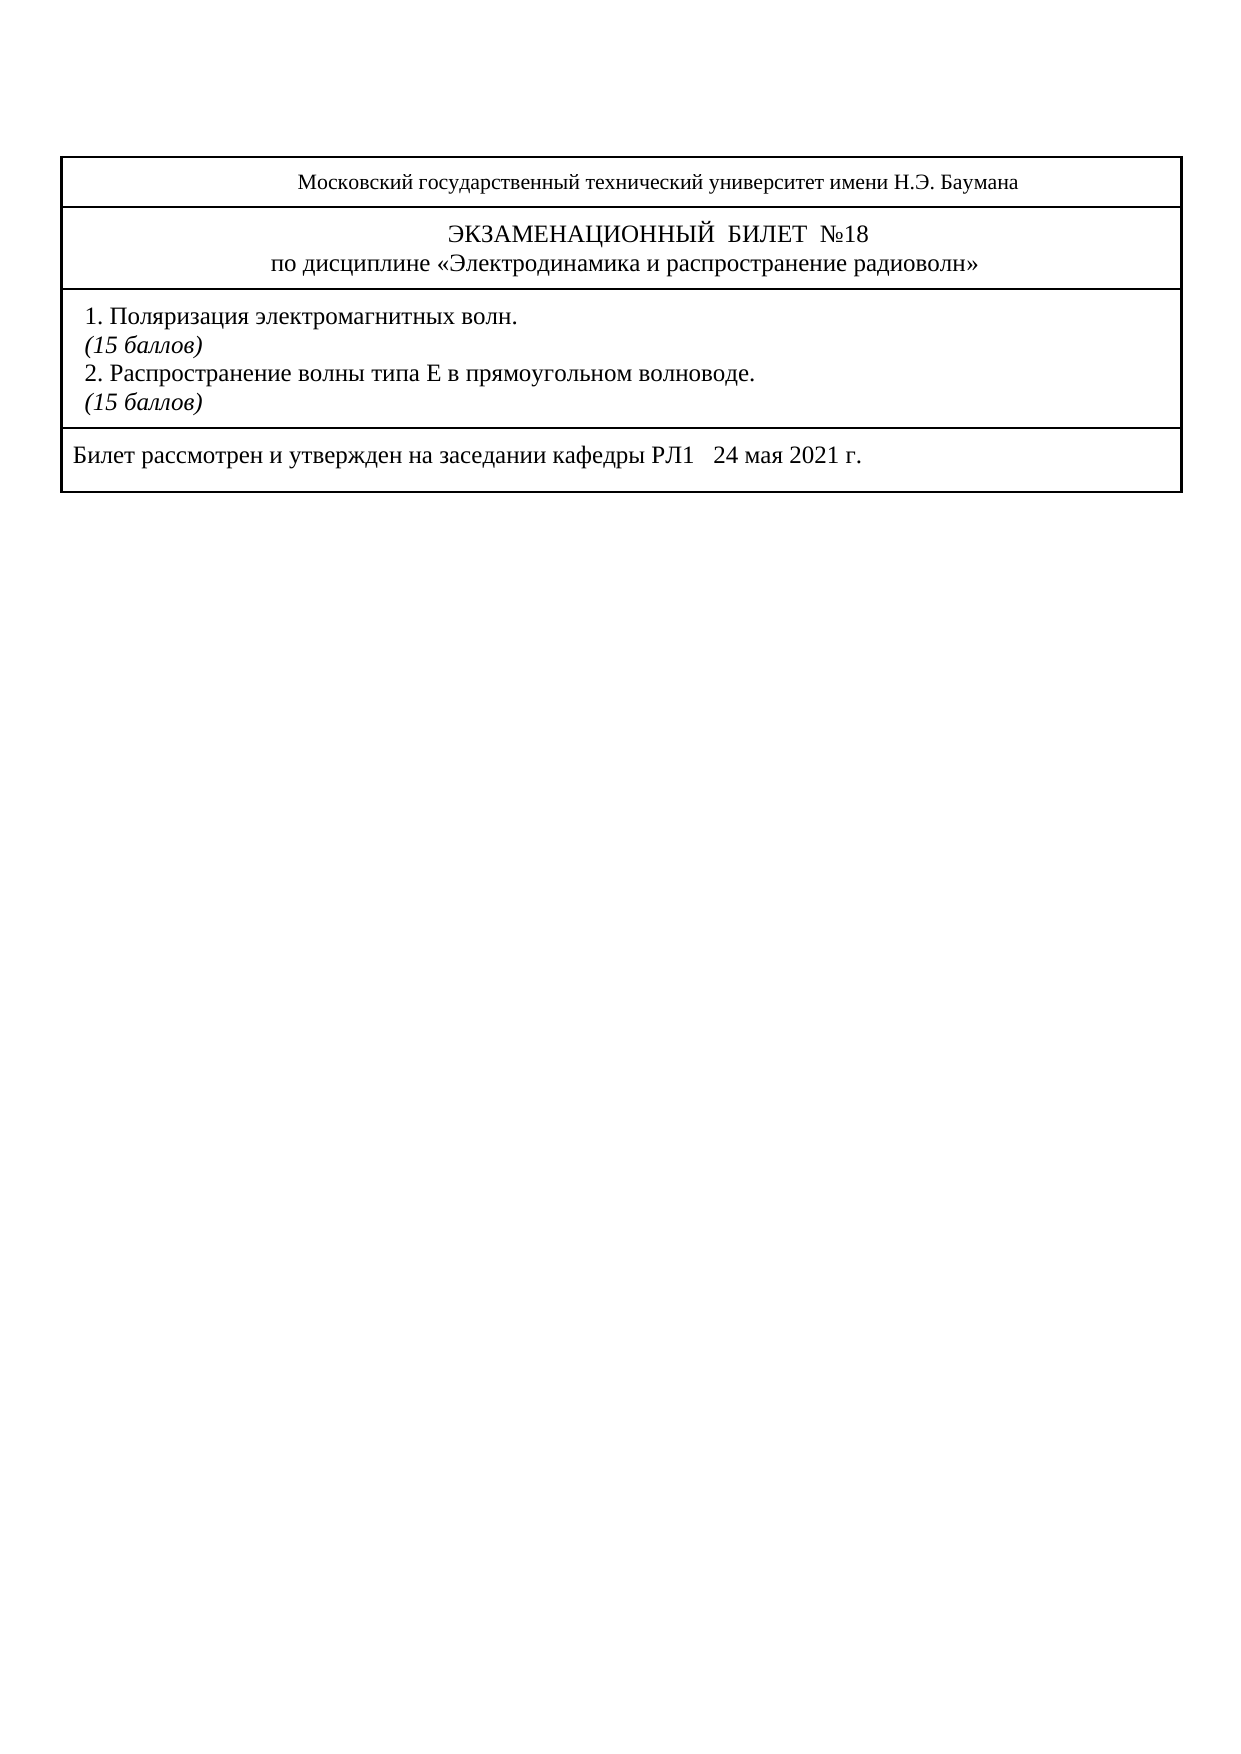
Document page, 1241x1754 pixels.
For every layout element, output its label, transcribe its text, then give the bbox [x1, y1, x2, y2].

table_header Московский государственный технический университет имени Н.Э. Баумана [63, 158, 1180, 206]
table_cell Билет рассмотрен и утвержден на заседании кафедры РЛ1 24 мая 2021 г. [63, 429, 1180, 491]
table_cell ЭКЗАМЕНАЦИОННЫЙ БИЛЕТ №18 по дисциплине «Электродинамика и распространение радиоволн» [63, 208, 1180, 288]
table_cell 1. Поляризация электромагнитных волн. (15 баллов) 2. Распространение волны типа Е в прямоугольном волноводе. (15 баллов) [63, 290, 1180, 427]
